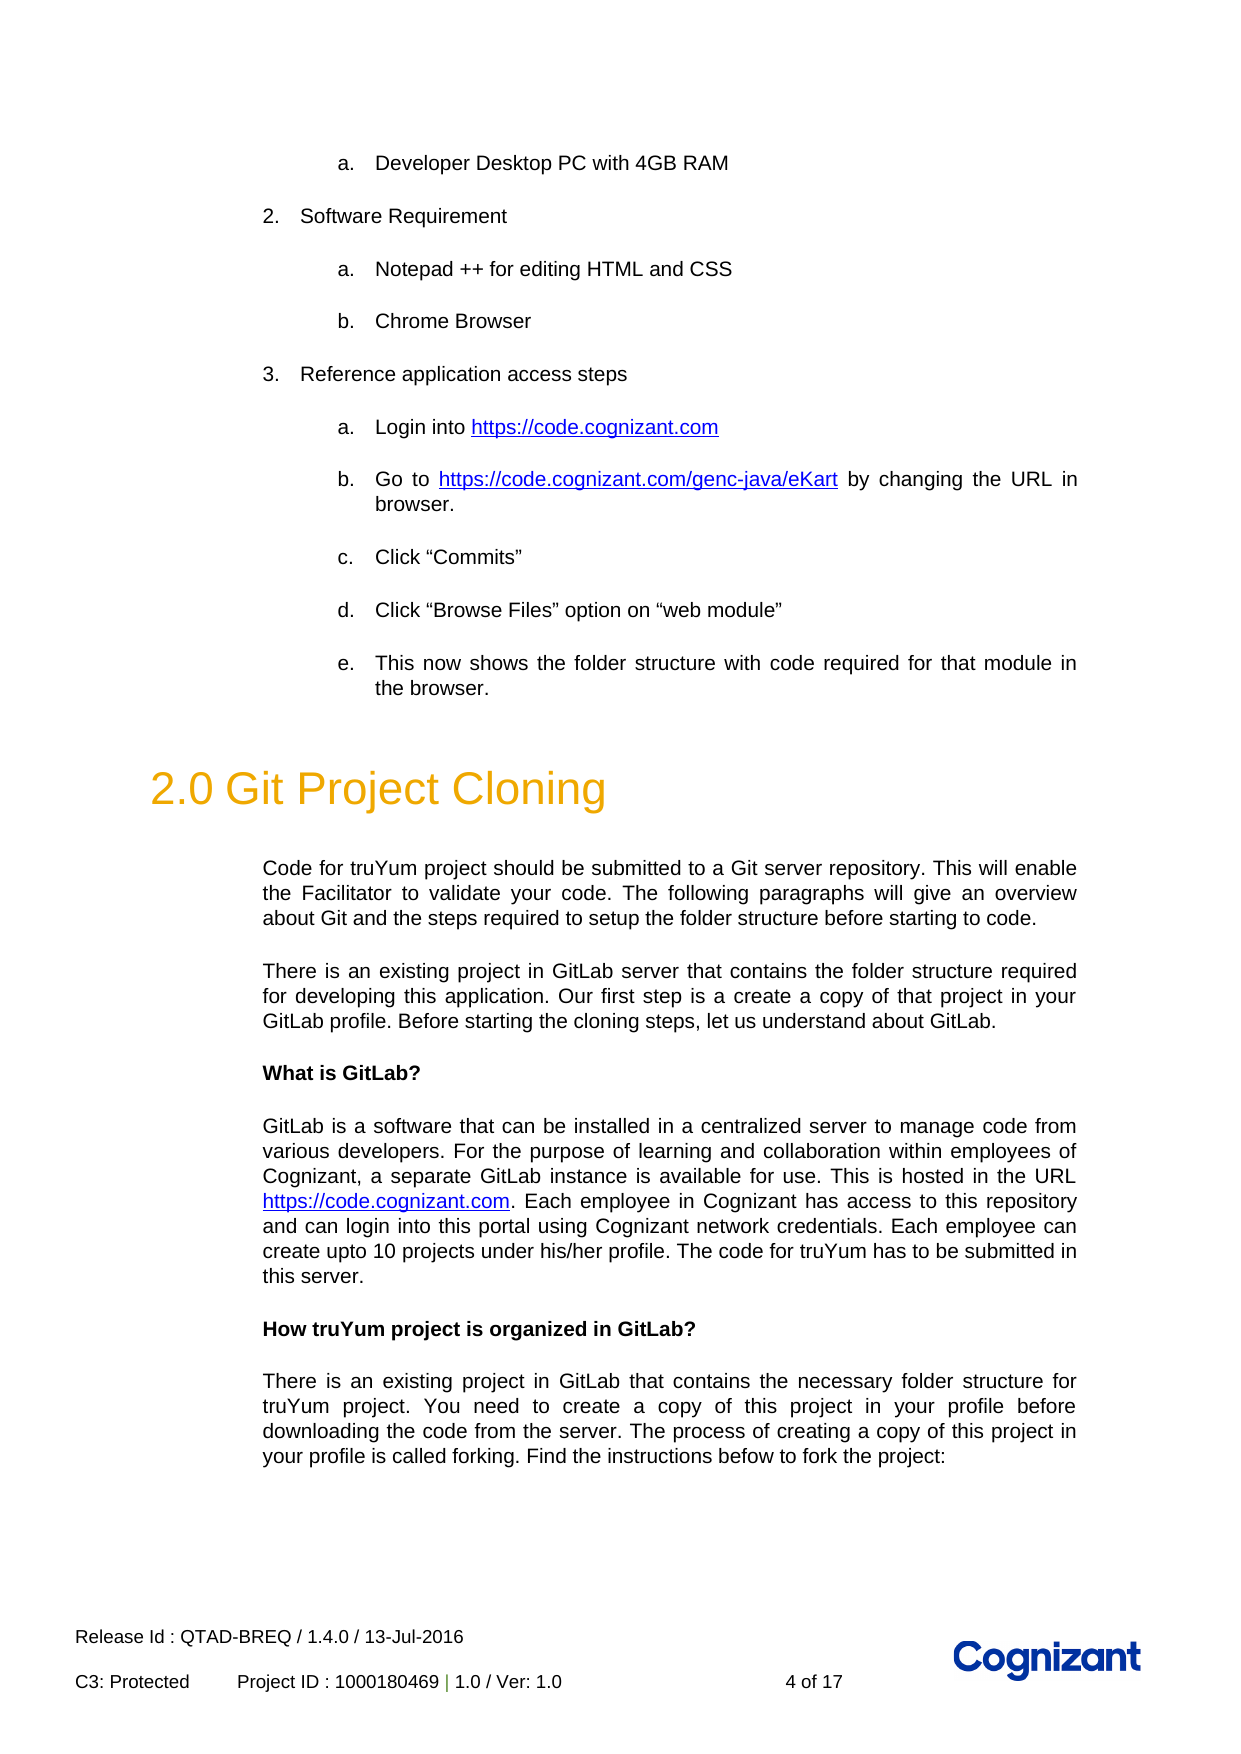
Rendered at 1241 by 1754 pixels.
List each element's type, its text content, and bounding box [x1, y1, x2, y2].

list Go to https://code.cognizant.com/genc-java/eKart by changing the URL in browser. [337, 466, 1078, 516]
list This now shows the folder structure with code required for that module in the browser. [337, 649, 1078, 699]
subtitle Git Project Cloning [150, 762, 1078, 814]
text There is an existing project in GitLab that contains the necessary folder structure for truYum project. You need to create a copy of this project in your profile before downloading the code from the server. The process of creating a copy of this project in your profile is called forking. Find the instructions befow to fork the project: [262, 1368, 1078, 1468]
list Software Requirement [262, 203, 1078, 228]
text There is an existing project in GitLab server that contains the folder structure required for developing this application. Our first step is a create a copy of that project in your GitLab profile. Before starting the cloning steps, let us understand about GitLab. [262, 957, 1078, 1032]
list Developer Desktop PC with 4GB RAM [337, 150, 1078, 175]
list Notepad ++ for editing HTML and CSS [337, 255, 1078, 280]
text What is GitLab? [262, 1060, 1078, 1085]
list Click “Browse Files” option on “web module” [337, 597, 1078, 622]
list Reference application access steps [262, 361, 1078, 386]
text GitLab is a software that can be installed in a centralized server to manage code from various developers. For the purpose of learning and collaboration within employees of Cognizant, a separate GitLab instance is available for use. This is hosted in the URL https://code.cognizant.com. Each employee in Cognizant has access to this repository and can login into this portal using Cognizant network credentials. Each employee can create upto 10 projects under his/her profile. The code for truYum has to be submitted in this server. [262, 1113, 1078, 1288]
list Click “Commits” [337, 544, 1078, 569]
text Code for truYum project should be submitted to a Git server repository. This will enable the Facilitator to validate your code. The following paragraphs will give an overview about Git and the steps required to setup the folder structure before starting to code. [262, 855, 1078, 930]
list Login into https://code.cognizant.com [337, 413, 1078, 438]
text How truYum project is organized in GitLab? [262, 1316, 1078, 1341]
list Chrome Browser [337, 308, 1078, 333]
picture [953, 1641, 1142, 1681]
